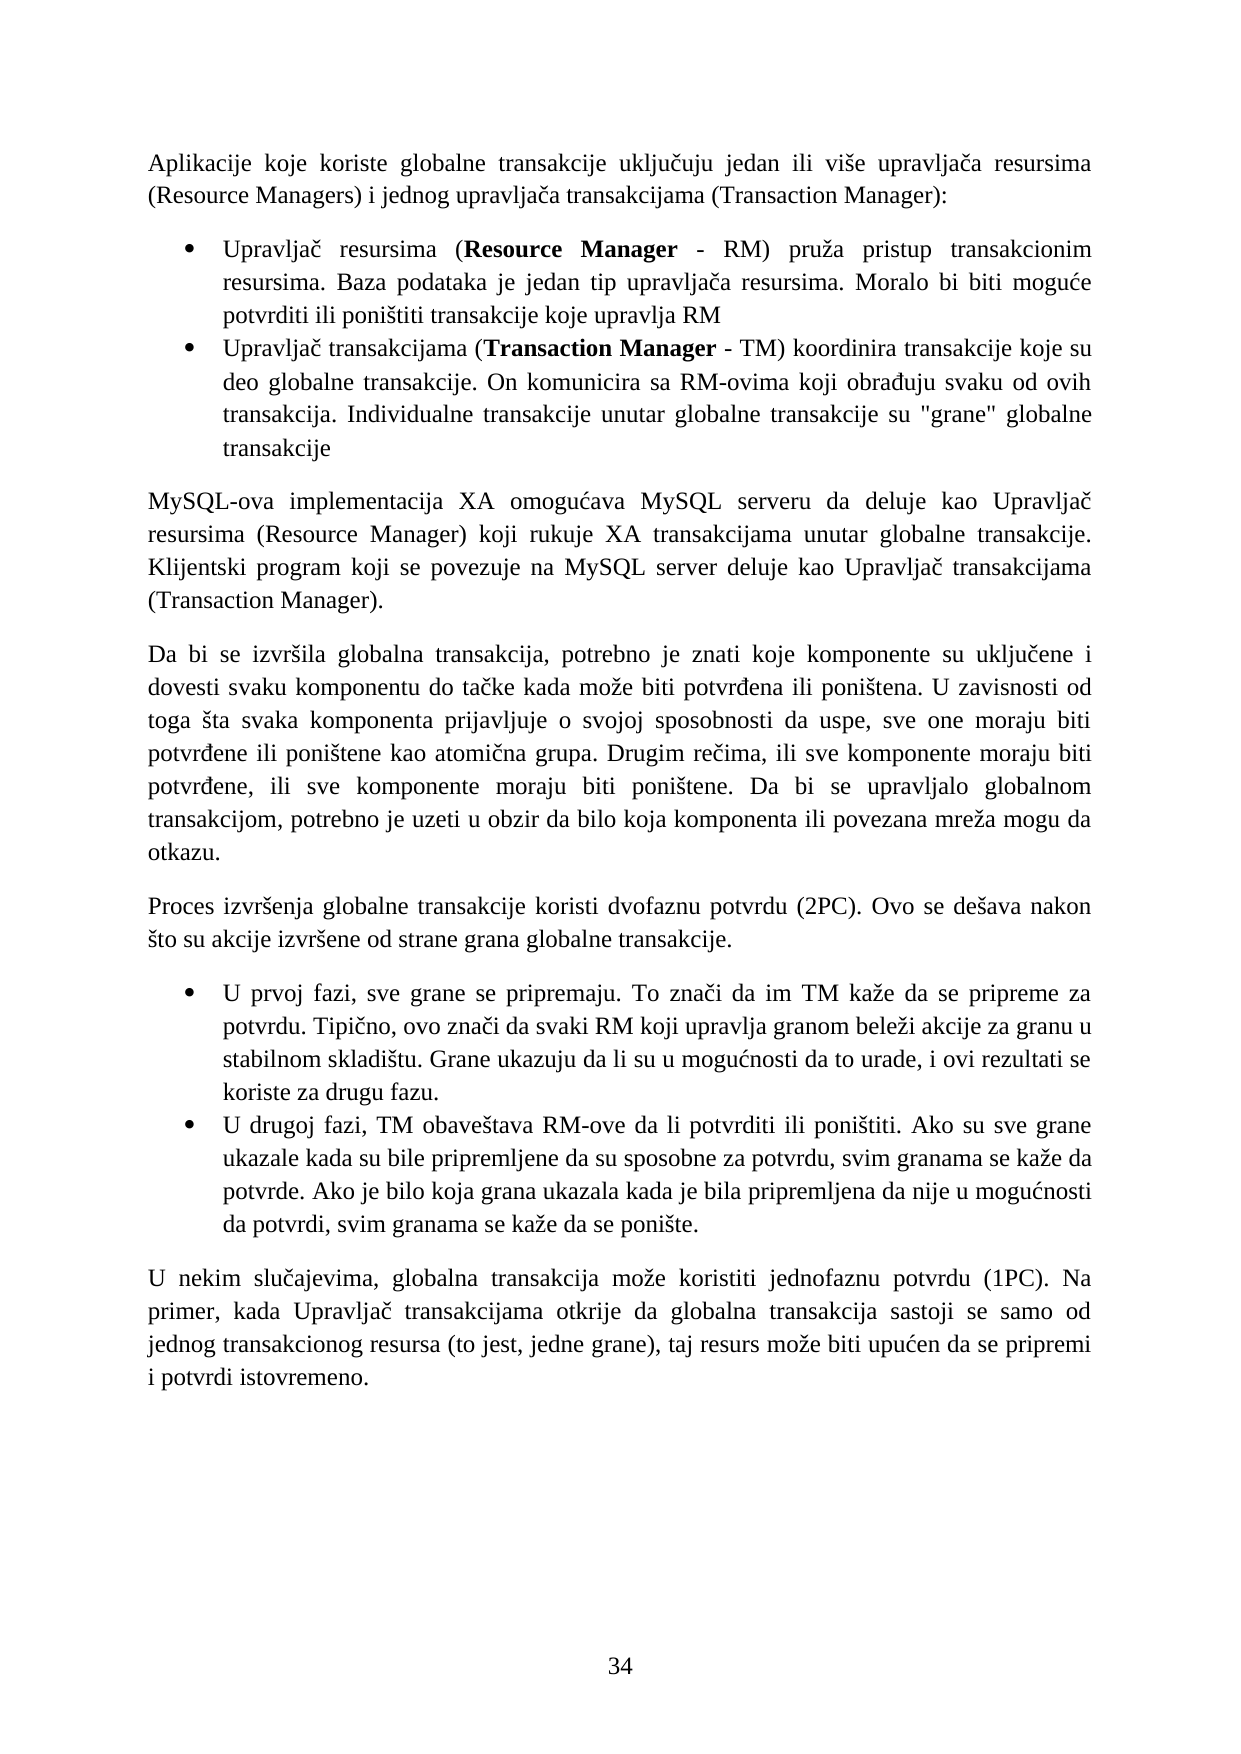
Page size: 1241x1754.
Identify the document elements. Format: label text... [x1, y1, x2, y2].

text Proces izvršenja globalne transakcije koristi dvofaznu potvrdu (2PC). Ovo se dešava nakon što su akcije izvršene od strane grana globalne transakcije. [148, 891, 1093, 953]
text U nekim slučajevima, globalna transakcija može koristiti jednofaznu potvrdu (1PC). Na primer, kada Upravljač transakcijama otkrije da globalna transakcija sastoji se samo od jednog transakcionog resursa (to jest, jedne grane), taj resurs može biti upućen da se pripremi i potvrdi istovremeno. [148, 1263, 1093, 1391]
text MySQL-ova implementacija XA omogućava MySQL serveru da deluje kao Upravljač resursima (Resource Manager) koji rukuje XA transakcijama unutar globalne transakcije. Klijentski program koji se povezuje na MySQL server deluje kao Upravljač transakcijama (Transaction Manager). [148, 486, 1093, 614]
text Aplikacije koje koriste globalne transakcije uključuju jedan ili više upravljača resursima (Resource Managers) i jednog upravljača transakcijama (Transaction Manager): [148, 148, 1093, 209]
list Upravljač transakcijama (Transaction Manager - TM) koordinira transakcije koje su deo globalne transakcije. On komunicira sa RM-ovima koji obrađuju svaku od ovih transakcija. Individualne transakcije unutar globalne transakcije su "grane" globalne transakcije [185, 333, 1093, 461]
list Upravljač resursima (Resource Manager - RM) pruža pristup transakcionim resursima. Baza podataka je jedan tip upravljača resursima. Moralo bi biti moguće potvrditi ili poništiti transakcije koje upravlja RM [185, 234, 1093, 329]
list U prvoj fazi, sve grane se pripremaju. To znači da im TM kaže da se pripreme za potvrdu. Tipično, ovo znači da svaki RM koji upravlja granom beleži akcije za granu u stabilnom skladištu. Grane ukazuju da li su u mogućnosti da to urade, i ovi rezultati se koriste za drugu fazu. [185, 978, 1093, 1106]
text Da bi se izvršila globalna transakcija, potrebno je znati koje komponente su uključene i dovesti svaku komponentu do tačke kada može biti potvrđena ili poništena. U zavisnosti od toga šta svaka komponenta prijavljuje o svojoj sposobnosti da uspe, sve one moraju biti potvrđene ili poništene kao atomična grupa. Drugim rečima, ili sve komponente moraju biti potvrđene, ili sve komponente moraju biti poništene. Da bi se upravljalo globalnom transakcijom, potrebno je uzeti u obzir da bilo koja komponenta ili povezana mreža mogu da otkazu. [148, 639, 1093, 866]
list U drugoj fazi, TM obaveštava RM-ove da li potvrditi ili poništiti. Ako su sve grane ukazale kada su bile pripremljene da su sposobne za potvrdu, svim granama se kaže da potvrde. Ako je bilo koja grana ukazala kada je bila pripremljena da nije u mogućnosti da potvrdi, svim granama se kaže da se ponište. [185, 1110, 1093, 1238]
